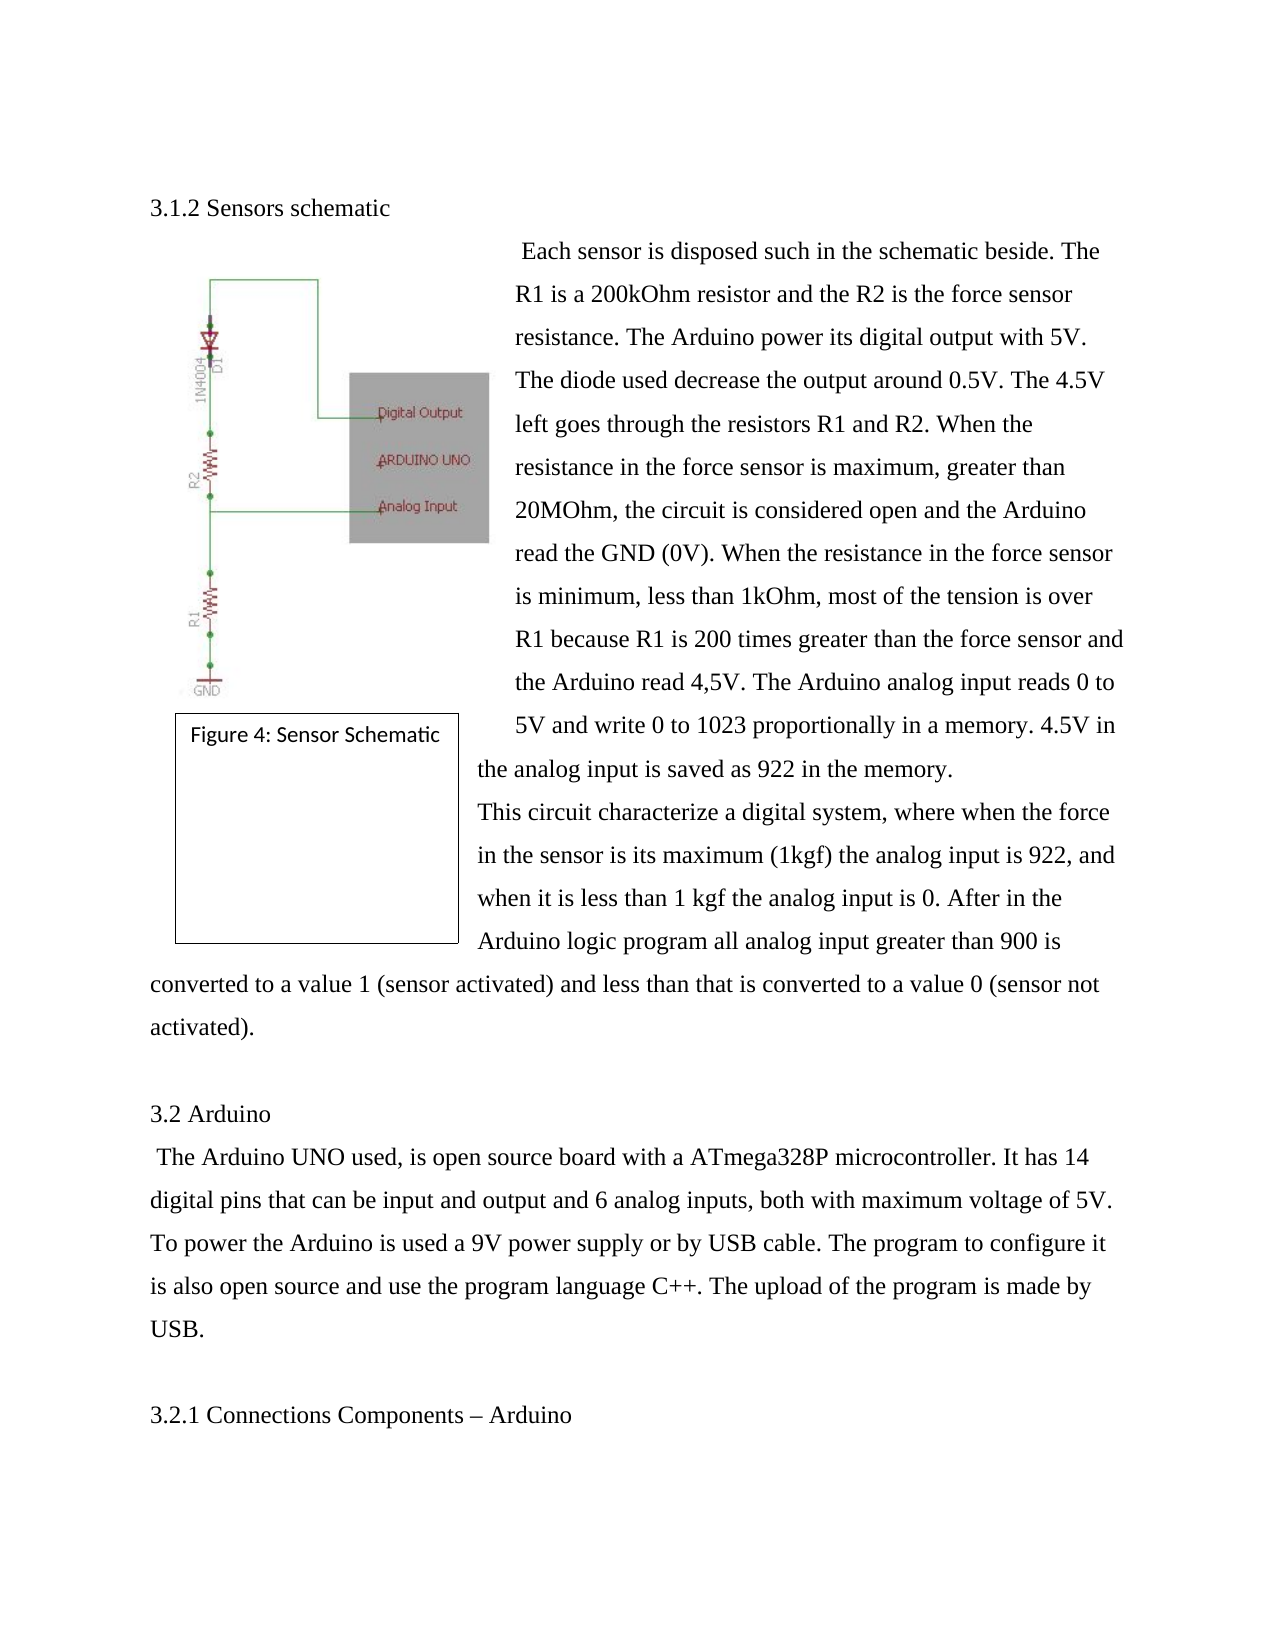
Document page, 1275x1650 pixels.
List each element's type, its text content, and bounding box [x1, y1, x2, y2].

list This circuit characterize a digital system, where when the force in the sensor is its maximum (1kgf) the analog input is 922, and when it is less than 1 kgf the analog input is 0. After in the Arduino logic program all analog input greater than 900 is converted to a value 1 (sensor activated) and less than that is converted to a value 0 (sensor not activated). [150, 797, 1125, 1041]
text 3.2 Arduino [150, 1099, 1125, 1127]
picture [157, 237, 497, 733]
text The Arduino UNO used, is open source board with a ATmega328P microcontroller. It has 14 digital pins that can be input and output and 6 analog inputs, both with maximum voltage of 5V. To power the Arduino is used a 9V power supply or by USB cable. The program to configure it is also open source and use the program language C++. The upload of the program is made by USB. [150, 1142, 1125, 1343]
text 3.2.1 Connections Components – Arduino [150, 1401, 1125, 1429]
text 3.1.2 Sensors schematic [150, 193, 1125, 222]
